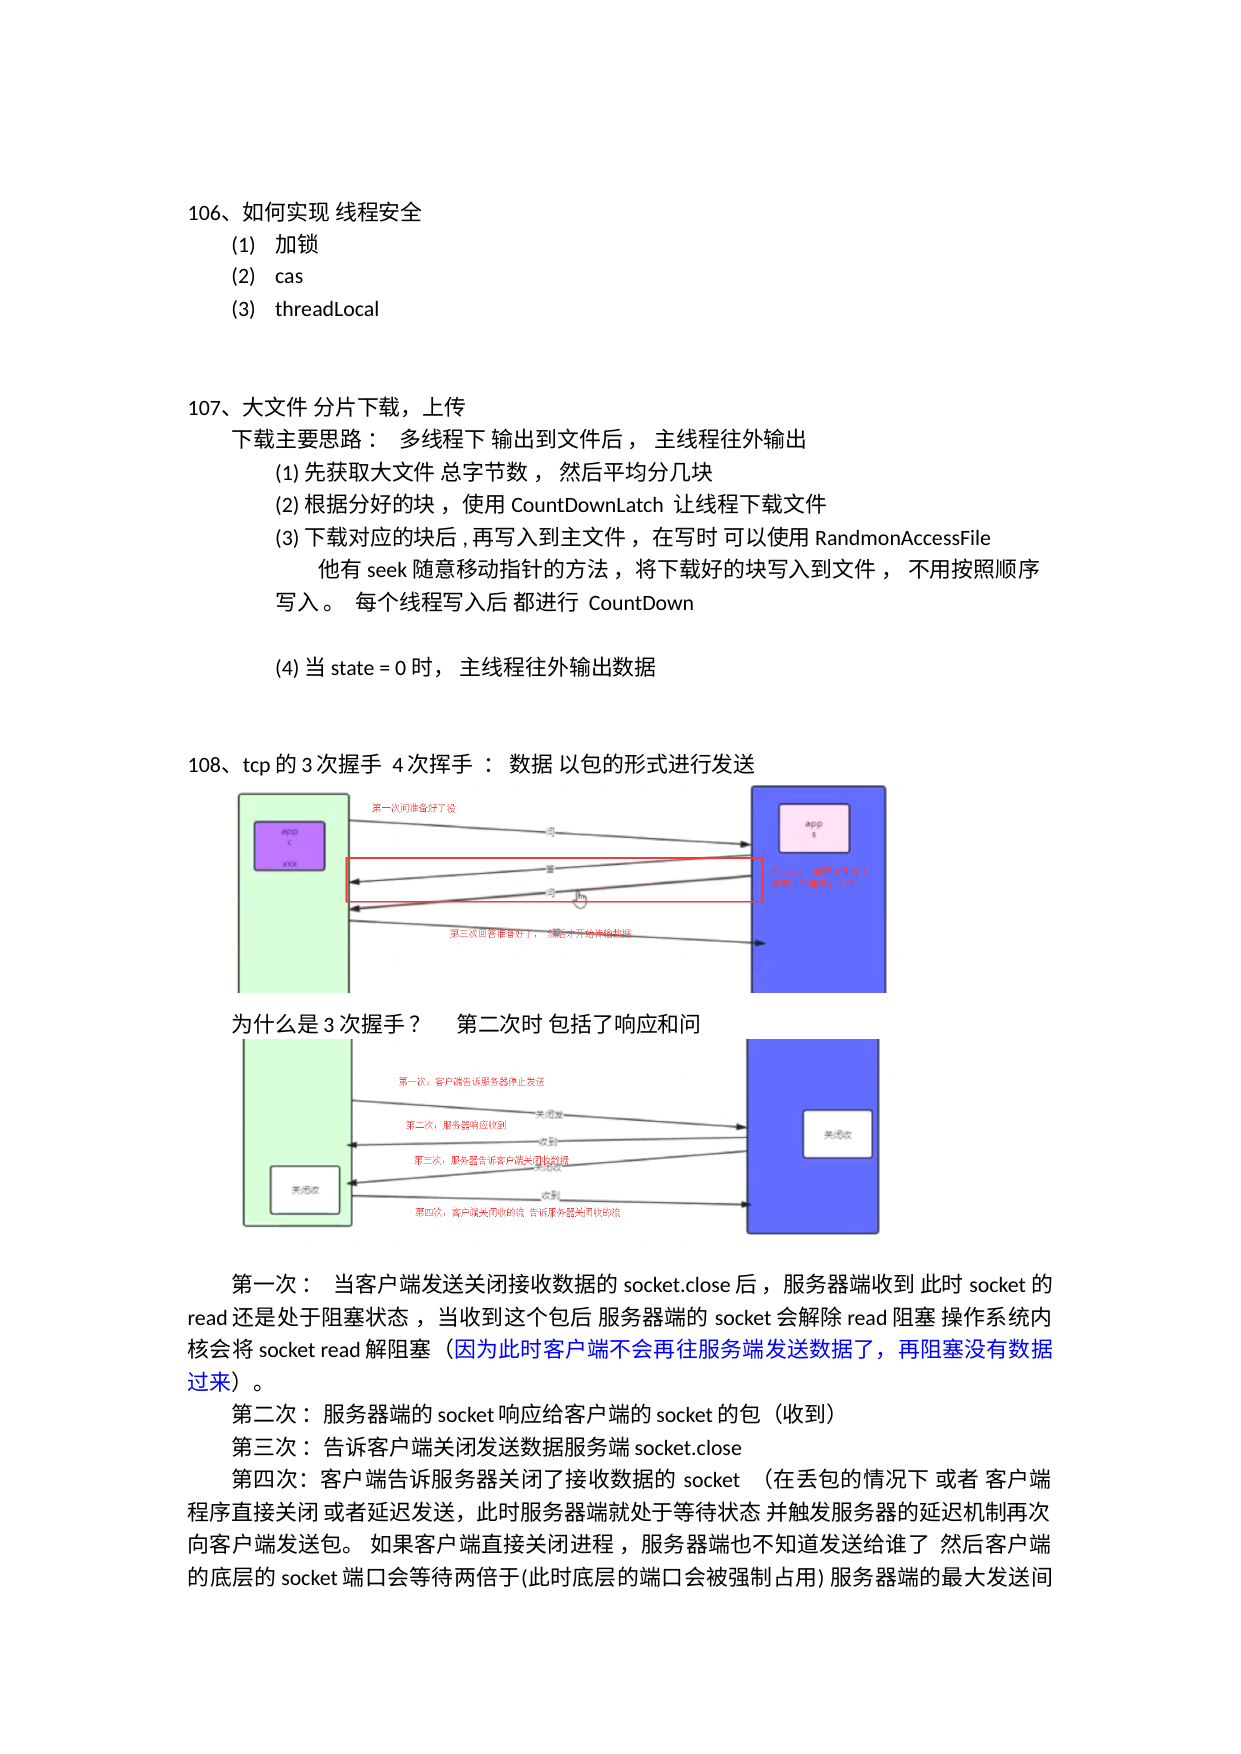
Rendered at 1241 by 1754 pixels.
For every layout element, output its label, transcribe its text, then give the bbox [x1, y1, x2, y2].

list 第三次 ：告诉客户端关闭发送数据服务端socket.close [187, 1429, 1053, 1462]
list 先获取大文件 总字节数 ， 然后平均分几块 [231, 454, 1053, 487]
list 根据分好的块 ，使用 CountDownLatch 让线程下载文件 [231, 487, 1053, 519]
list 当state = 0 时， 主线程往外输出数据 [231, 649, 1053, 682]
list 如何实现 线程安全 [187, 194, 1053, 227]
list tcp的3次握手 4次挥手 ： 数据 以包的形式进行发送 [187, 747, 1053, 779]
picture [231, 1039, 923, 1253]
list 第一次 ： 当客户端发送关闭接收数据的socket.close后 ，服务器端收到 此时 socket 的read还是处于阻塞状态 ，当收到这个包后 服务器端的socket会解除read阻塞 操作系统内核会将socket read解阻塞（因为此时客户端不会再往服务端发送数据了，再阻塞没有数据过来）。 [187, 1267, 1053, 1397]
list 第二次 ：服务器端的socket响应给客户端的socket的包（收到） [187, 1397, 1053, 1429]
list 他有seek 随意移动指针的方法 ，将下载好的块写入到文件 ， 不用按照顺 序写入 。 每个线程写入后 都进行 CountDown [275, 552, 1053, 617]
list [187, 1462, 1053, 1592]
list 为什么是3 次握手 ？ 第二次时 包括了响应和问 [187, 1007, 1053, 1039]
list cas [231, 259, 1053, 292]
list threadLocal [231, 292, 1053, 324]
picture [231, 779, 939, 993]
list 下载主要思路 ： 多线程下 输出到文件后 ， 主线程往外输出 [187, 422, 1053, 454]
list 下载对应的块后 , 再写入到主文件 ，在写时 可以使用RandmonAccessFile [231, 519, 1053, 552]
list 加锁 [231, 227, 1053, 259]
list 大文件 分片下载，上传 [187, 389, 1053, 422]
